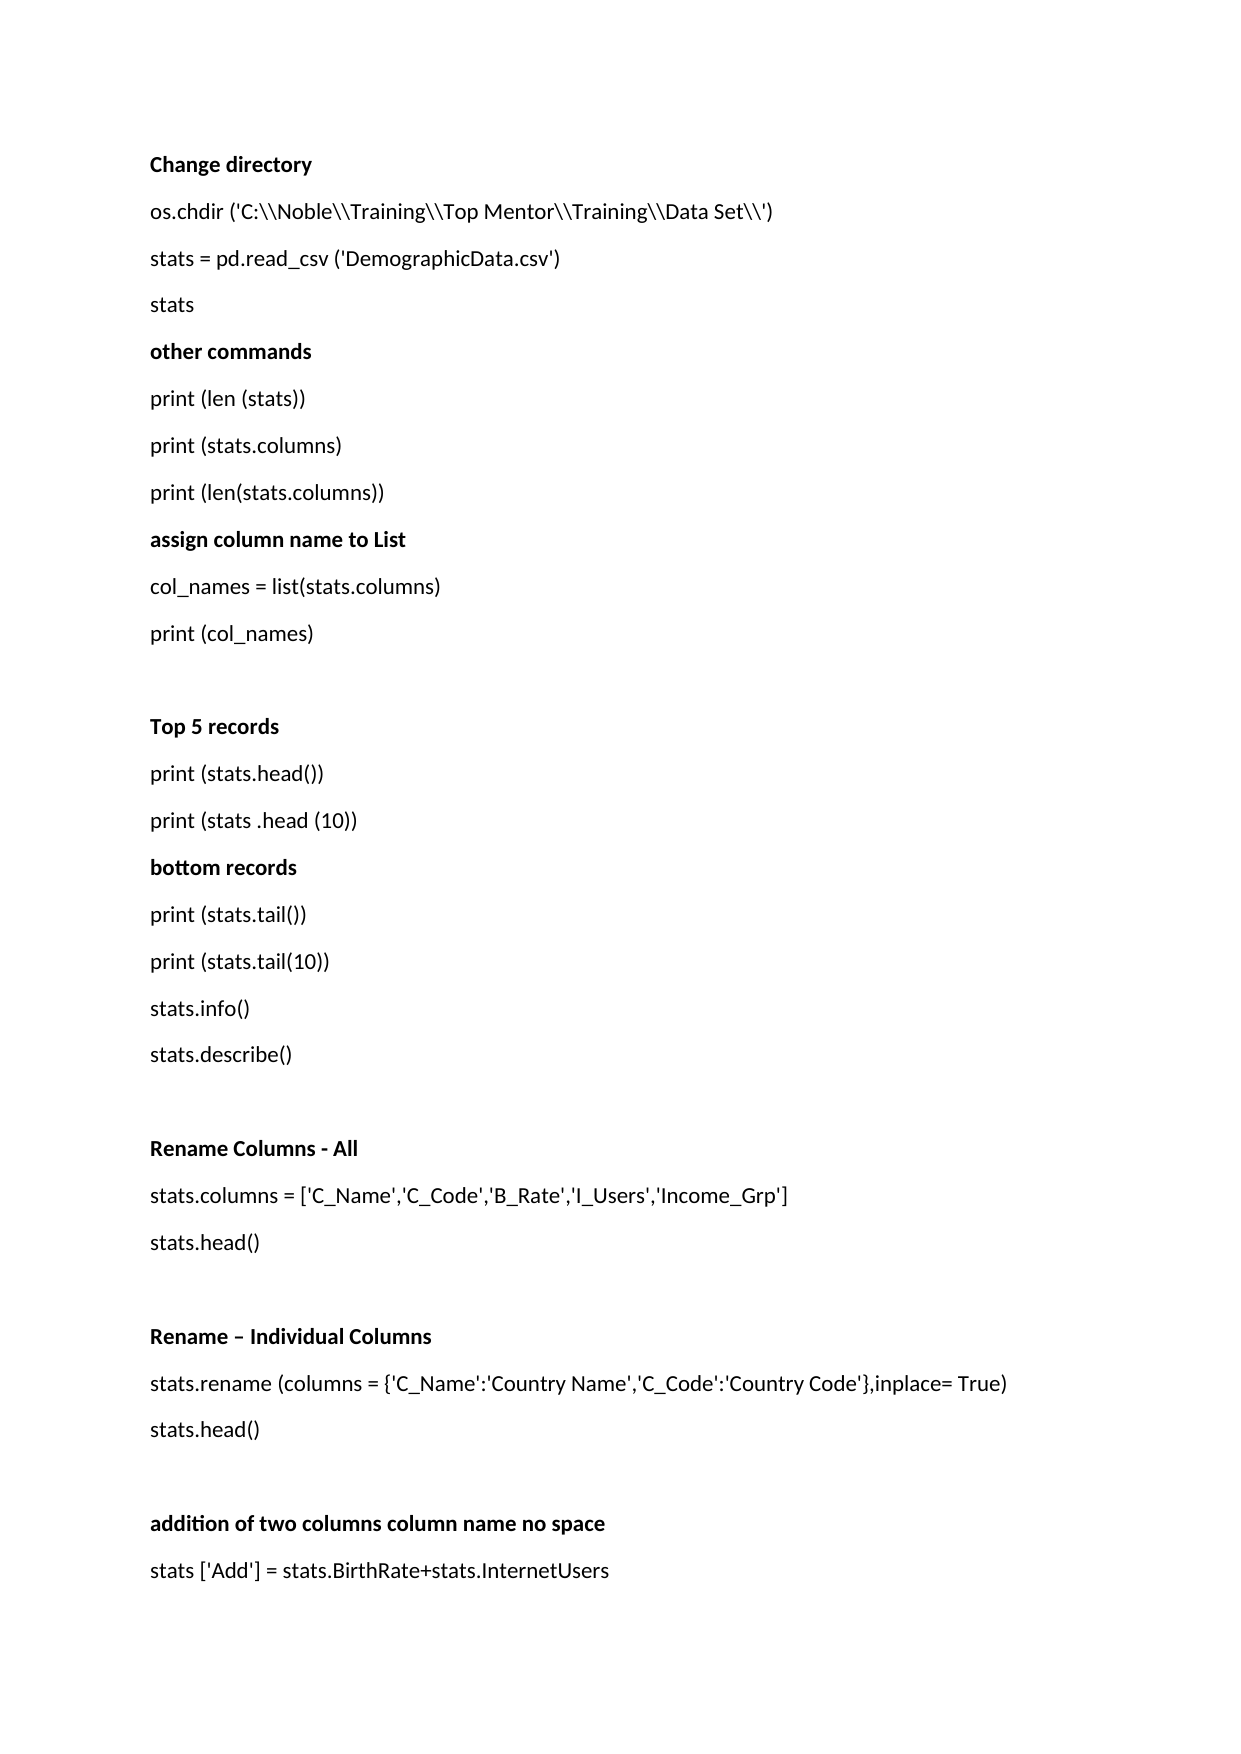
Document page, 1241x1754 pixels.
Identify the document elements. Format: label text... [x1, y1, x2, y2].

text bottom records [150, 853, 1090, 881]
text Rename Columns - All [150, 1134, 1090, 1162]
text stats = pd.read_csv ('DemographicData.csv') [150, 244, 1090, 272]
text print (len(stats.columns)) [150, 478, 1090, 506]
text stats.head() [150, 1416, 1090, 1444]
text assign column name to List [150, 525, 1090, 553]
text col_names = list(stats.columns) [150, 572, 1090, 600]
text Rename – Individual Columns [150, 1322, 1090, 1350]
text addition of two columns column name no space [150, 1509, 1090, 1537]
text print (col_names) [150, 619, 1090, 647]
text print (stats .head (10)) [150, 806, 1090, 834]
text print (stats.tail()) [150, 900, 1090, 928]
text os.chdir ('C:\\Noble\\Training\\Top Mentor\\Training\\Data Set\\') [150, 197, 1090, 225]
text stats [150, 291, 1090, 319]
text stats.info() [150, 994, 1090, 1022]
text print (len (stats)) [150, 384, 1090, 412]
text stats.columns = ['C_Name','C_Code','B_Rate','I_Users','Income_Grp'] [150, 1181, 1090, 1209]
text Top 5 records [150, 712, 1090, 741]
text stats ['Add'] = stats.BirthRate+stats.InternetUsers [150, 1556, 1090, 1584]
text stats.head() [150, 1228, 1090, 1256]
text stats.describe() [150, 1041, 1090, 1069]
text other commands [150, 337, 1090, 366]
text Change directory [150, 150, 1090, 178]
text print (stats.columns) [150, 431, 1090, 459]
text print (stats.tail(10)) [150, 947, 1090, 975]
text print (stats.head()) [150, 759, 1090, 787]
text stats.rename (columns = {'C_Name':'Country Name','C_Code':'Country Code'},inplace= True) [150, 1369, 1090, 1397]
